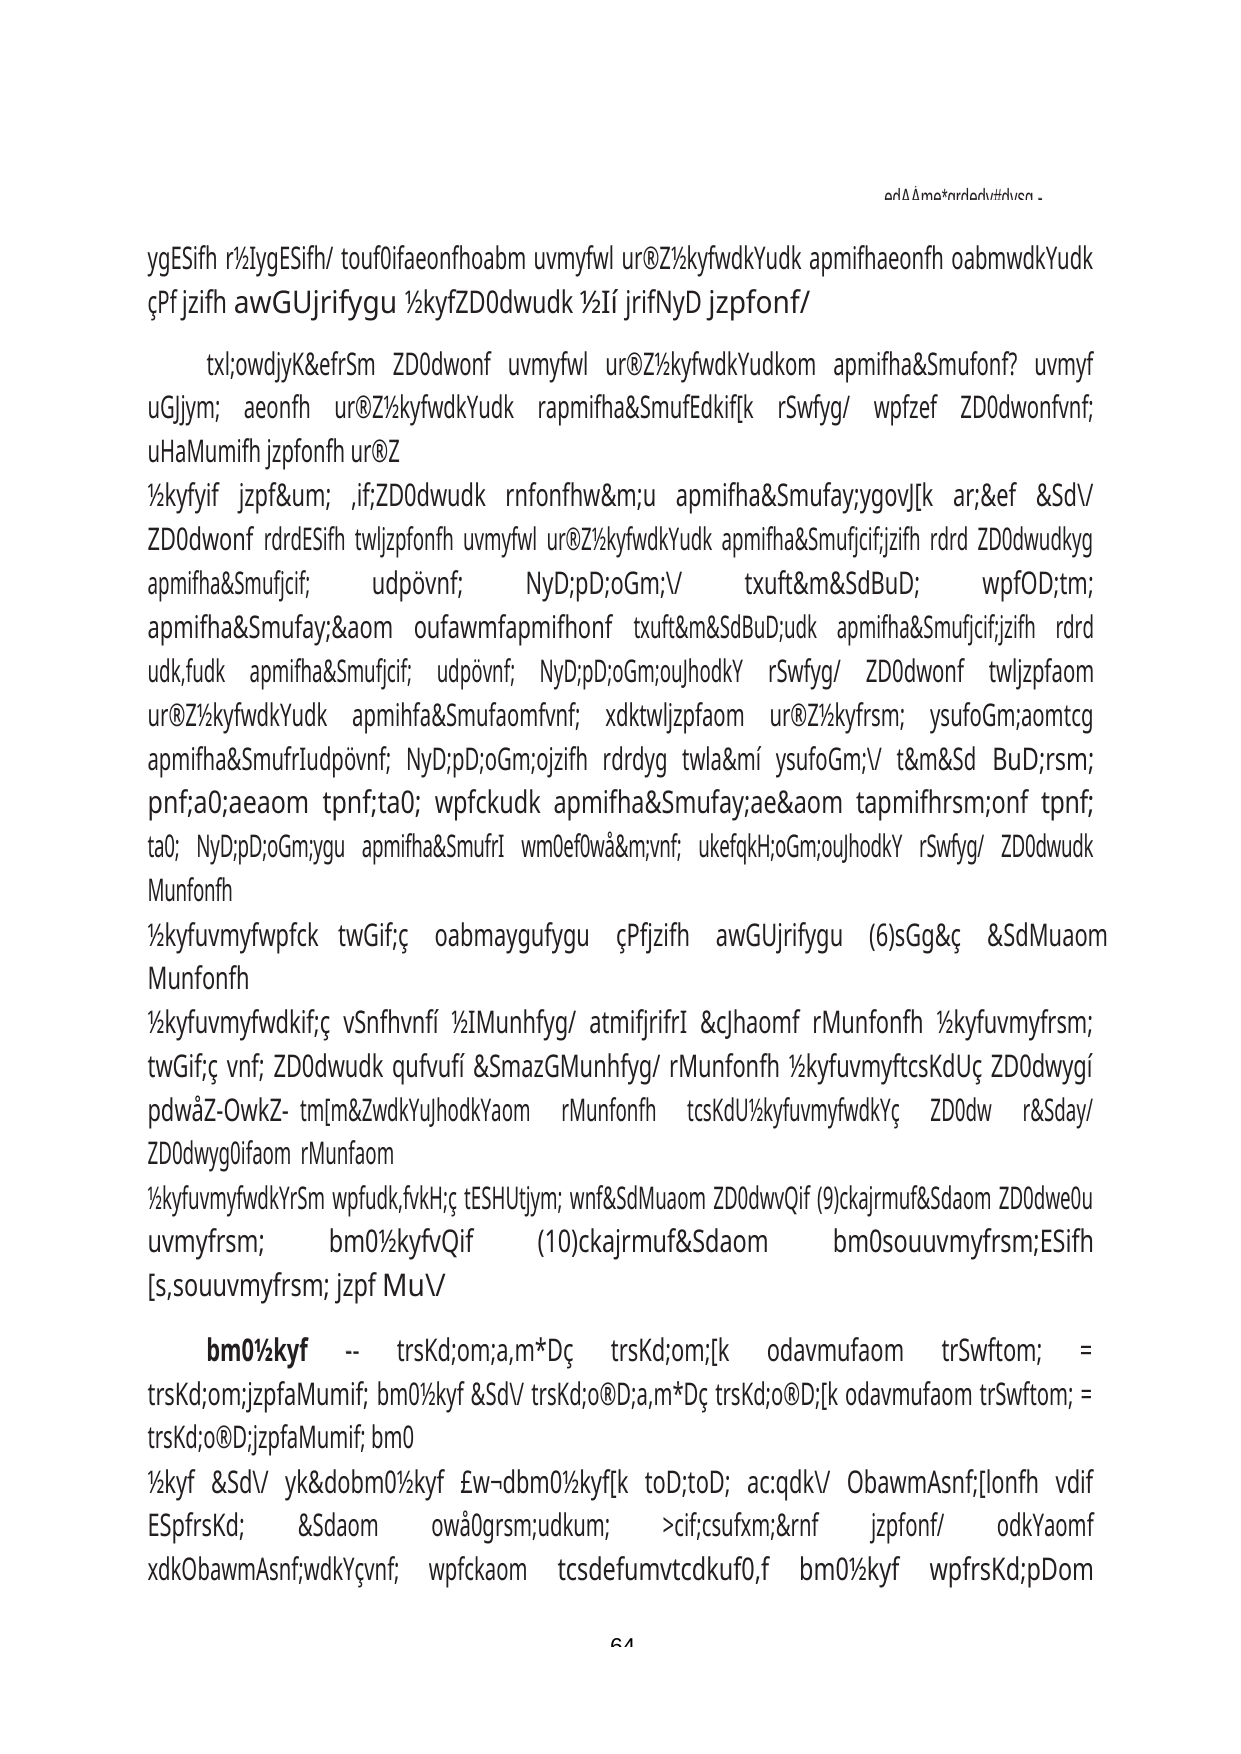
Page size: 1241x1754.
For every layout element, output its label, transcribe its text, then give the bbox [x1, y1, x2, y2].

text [147, 1459, 1094, 1590]
text ½kyfyif jzpf&um; ,if;ZD0dwudk rnfonfhw&m;u apmifha&Smufay;ygovJ[k ar;&ef &Sd\/ ZD0dwonf rdrdESifh twljzpfonfh uvmyfwl ur®Z½kyfwdkYudk apmifha&Smufjcif;jzifh rdrd ZD0dwudkyg apmifha&Smufjcif; udpövnf; NyD;pD;oGm;\/ txuft&m&SdBuD; wpfOD;tm; apmifha&Smufay;&aom oufawmfapmifhonf txuft&m&SdBuD;udk apmifha&Smufjcif;jzifh rdrd udk,fudk apmifha&Smufjcif; udpövnf; NyD;pD;oGm;ouJhodkY rSwfyg/ ZD0dwonf twljzpfaom ur®Z½kyfwdkYudk apmihfa&Smufaomfvnf; xdktwljzpfaom ur®Z½kyfrsm; ysufoGm;aomtcg apmifha&SmufrIudpövnf; NyD;pD;oGm;ojzifh rdrdyg twla&mí ysufoGm;\/ t&m&Sd BuD;rsm; pnf;a0;aeaom tpnf;ta0; wpfckudk apmifha&Smufay;ae&aom tapmifhrsm;onf tpnf; ta0; NyD;pD;oGm;ygu apmifha&SmufrI wm0ef0wå&m;vnf; ukefqkH;oGm;ouJhodkY rSwfyg/ ZD0dwudk Munfonfh [147, 473, 1094, 911]
text ½kyfuvmyfwdkYrSm wpfudk,fvkH;ç tESHUtjym; wnf&SdMuaom ZD0dwvQif (9)ckajrmuf&Sdaom ZD0dwe0u uvmyfrsm; bm0½kyfvQif (10)ckajrmuf&Sdaom bm0souuvmyfrsm;ESifh [s,souuvmyfrsm; jzpf Mu\/ [147, 1176, 1094, 1306]
text ygESifh r½IygESifh/ touf0ifaeonfhoabm uvmyfwl ur®Z½kyfwdkYudk apmifhaeonfh oabmwdkYudk çPf jzifh awGUjrifygu ½kyfZD0dwudk ½Ií jrifNyD jzpfonf/ [147, 236, 1094, 323]
text ½kyfuvmyfwdkif;ç vSnfhvnfí ½IMunhfyg/ atmifjrifrI &cJhaomf rMunfonfh ½kyfuvmyfrsm; twGif;ç vnf; ZD0dwudk qufvufí &SmazGMunhfyg/ rMunfonfh ½kyfuvmyftcsKdUç ZD0dwygí pdwåZ-OwkZ- tm[m&ZwdkYuJhodkYaom rMunfonfh tcsKdU½kyfuvmyfwdkYç ZD0dw r&Sday/ ZD0dwyg0ifaom rMunfaom [147, 1000, 1094, 1174]
text bm0½kyf -- trsKd;om;a,m*Dç trsKd;om;[k odavmufaom trSwftom; = trsKd;om;jzpfaMumif; bm0½kyf &Sd\/ trsKd;o®D;a,m*Dç trsKd;o®D;[k odavmufaom trSwftom; = trsKd;o®D;jzpfaMumif; bm0 [147, 1328, 1093, 1458]
text ½kyfuvmyfwpfck twGif;ç oabmaygufygu çPfjzifh awGUjrifygu (6)sGg&ç &SdMuaom Munfonfh [147, 913, 1109, 998]
text txl;owdjyK&efrSm ZD0dwonf uvmyfwl ur®Z½kyfwdkYudkom apmifha&Smufonf? uvmyf uGJjym; aeonfh ur®Z½kyfwdkYudk rapmifha&SmufEdkif[k rSwfyg/ wpfzef ZD0dwonfvnf; uHaMumifh jzpfonfh ur®Z [147, 342, 1094, 472]
